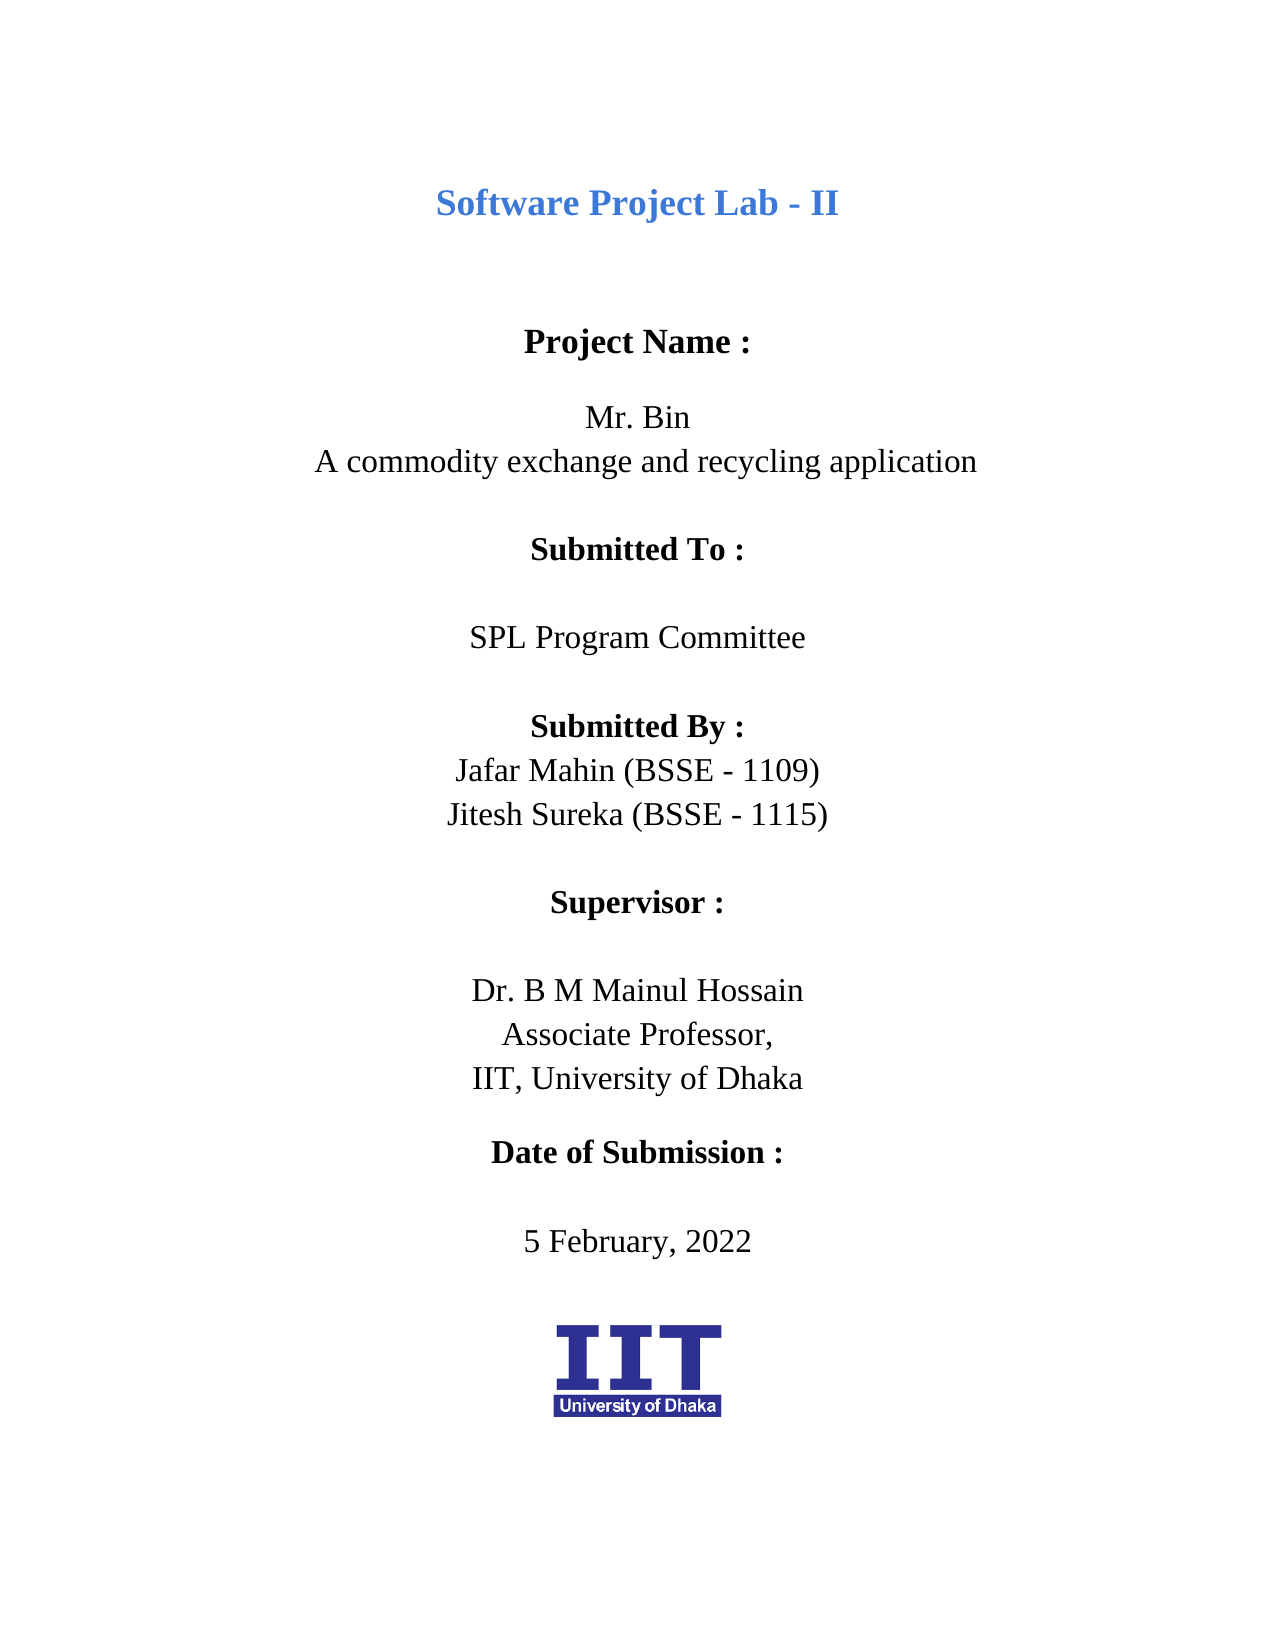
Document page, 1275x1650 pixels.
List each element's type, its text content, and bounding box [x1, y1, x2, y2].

text Submitted To : [150, 530, 1125, 568]
text IIT, University of Dhaka [150, 1058, 1125, 1097]
text Mr. Bin [150, 397, 1125, 436]
picture [553, 1325, 722, 1417]
text 5 February, 2022 [150, 1221, 1125, 1259]
text Dr. B M Mainul Hossain [150, 970, 1125, 1009]
text SPL Program Committee [150, 618, 1125, 656]
text Software Project Lab - II [150, 180, 1125, 223]
text Submitted By : [150, 706, 1125, 744]
text Project Name : [150, 320, 1125, 361]
text Jafar Mahin (BSSE - 1109) [150, 750, 1125, 788]
text Supervisor : [150, 882, 1125, 921]
text Date of Submission : [150, 1133, 1125, 1171]
text A commodity exchange and recycling application [150, 442, 1125, 480]
text Associate Professor, [150, 1014, 1125, 1053]
text Jitesh Sureka (BSSE - 1115) [150, 794, 1125, 832]
